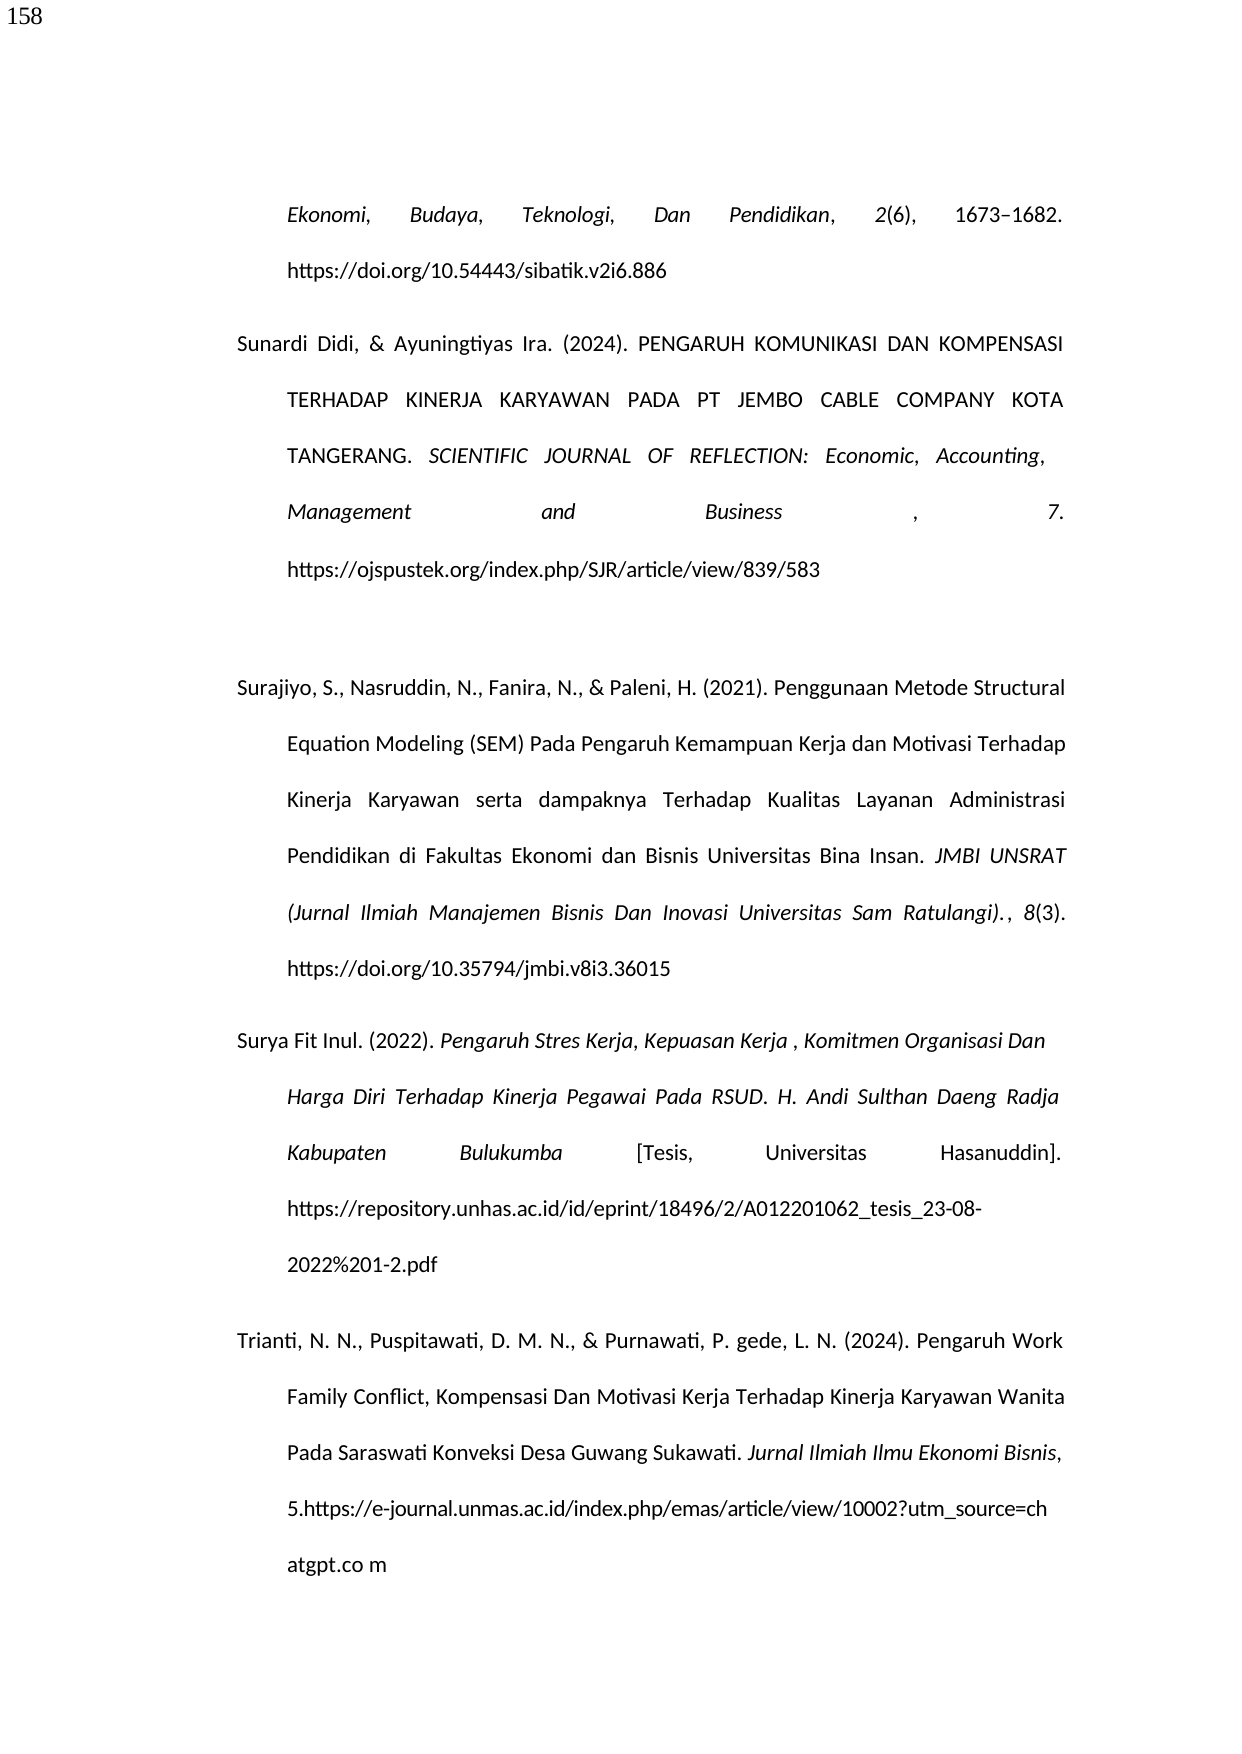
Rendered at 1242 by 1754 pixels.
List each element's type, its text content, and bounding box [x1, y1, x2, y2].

text Ekonomi, Budaya, Teknologi, Dan Pendidikan, 2(6), 1673–1682. https://doi.org/10.54443/sibatik.v2i6.886 [287, 200, 1066, 284]
text https://ojspustek.org/index.php/SJR/article/view/839/583 [287, 555, 1197, 583]
text Surajiyo, S., Nasruddin, N., Fanira, N., & Paleni, H. (2021). Penggunaan Metode Structural Equation Modeling (SEM) Pada Pengaruh Kemampuan Kerja dan Motivasi Terhadap Kinerja Karyawan serta dampaknya Terhadap Kualitas Layanan Administrasi Pendidikan di Fakultas Ekonomi dan Bisnis Universitas Bina Insan. JMBI UNSRAT (Jurnal Ilmiah Manajemen Bisnis Dan Inovasi Universitas Sam Ratulangi)., 8(3). https://doi.org/10.35794/jmbi.v8i3.36015 [237, 673, 1066, 982]
text Management and Business , 7. [287, 497, 1197, 524]
text 5.https://e-journal.unmas.ac.id/index.php/emas/article/view/10002?utm_source=ch atgpt.co m [287, 1494, 1064, 1578]
text Trianti, N. N., Puspitawati, D. M. N., & Purnawati, P. gede, L. N. (2024). Pengaruh Work Family Conflict, Kompensasi Dan Motivasi Kerja Terhadap Kinerja Karyawan Wanita Pada Saraswati Konveksi Desa Guwang Sukawati. Jurnal Ilmiah Ilmu Ekonomi Bisnis, [237, 1326, 1065, 1466]
text Sunardi Didi, & Ayuningtiyas Ira. (2024). PENGARUH KOMUNIKASI DAN KOMPENSASI TERHADAP KINERJA KARYAWAN PADA PT JEMBO CABLE COMPANY KOTA TANGERANG. SCIENTIFIC JOURNAL OF REFLECTION: Economic, Accounting, [237, 329, 1064, 469]
text Surya Fit Inul. (2022). Pengaruh Stres Kerja, Kepuasan Kerja , Komitmen Organisasi Dan Harga Diri Terhadap Kinerja Pegawai Pada RSUD. H. Andi Sulthan Daeng Radja Kabupaten Bulukumba [Tesis, Universitas Hasanuddin]. https://repository.unhas.ac.id/id/eprint/18496/2/A012201062_tesis_23-08- 2022%201-2.pdf [237, 1026, 1064, 1278]
